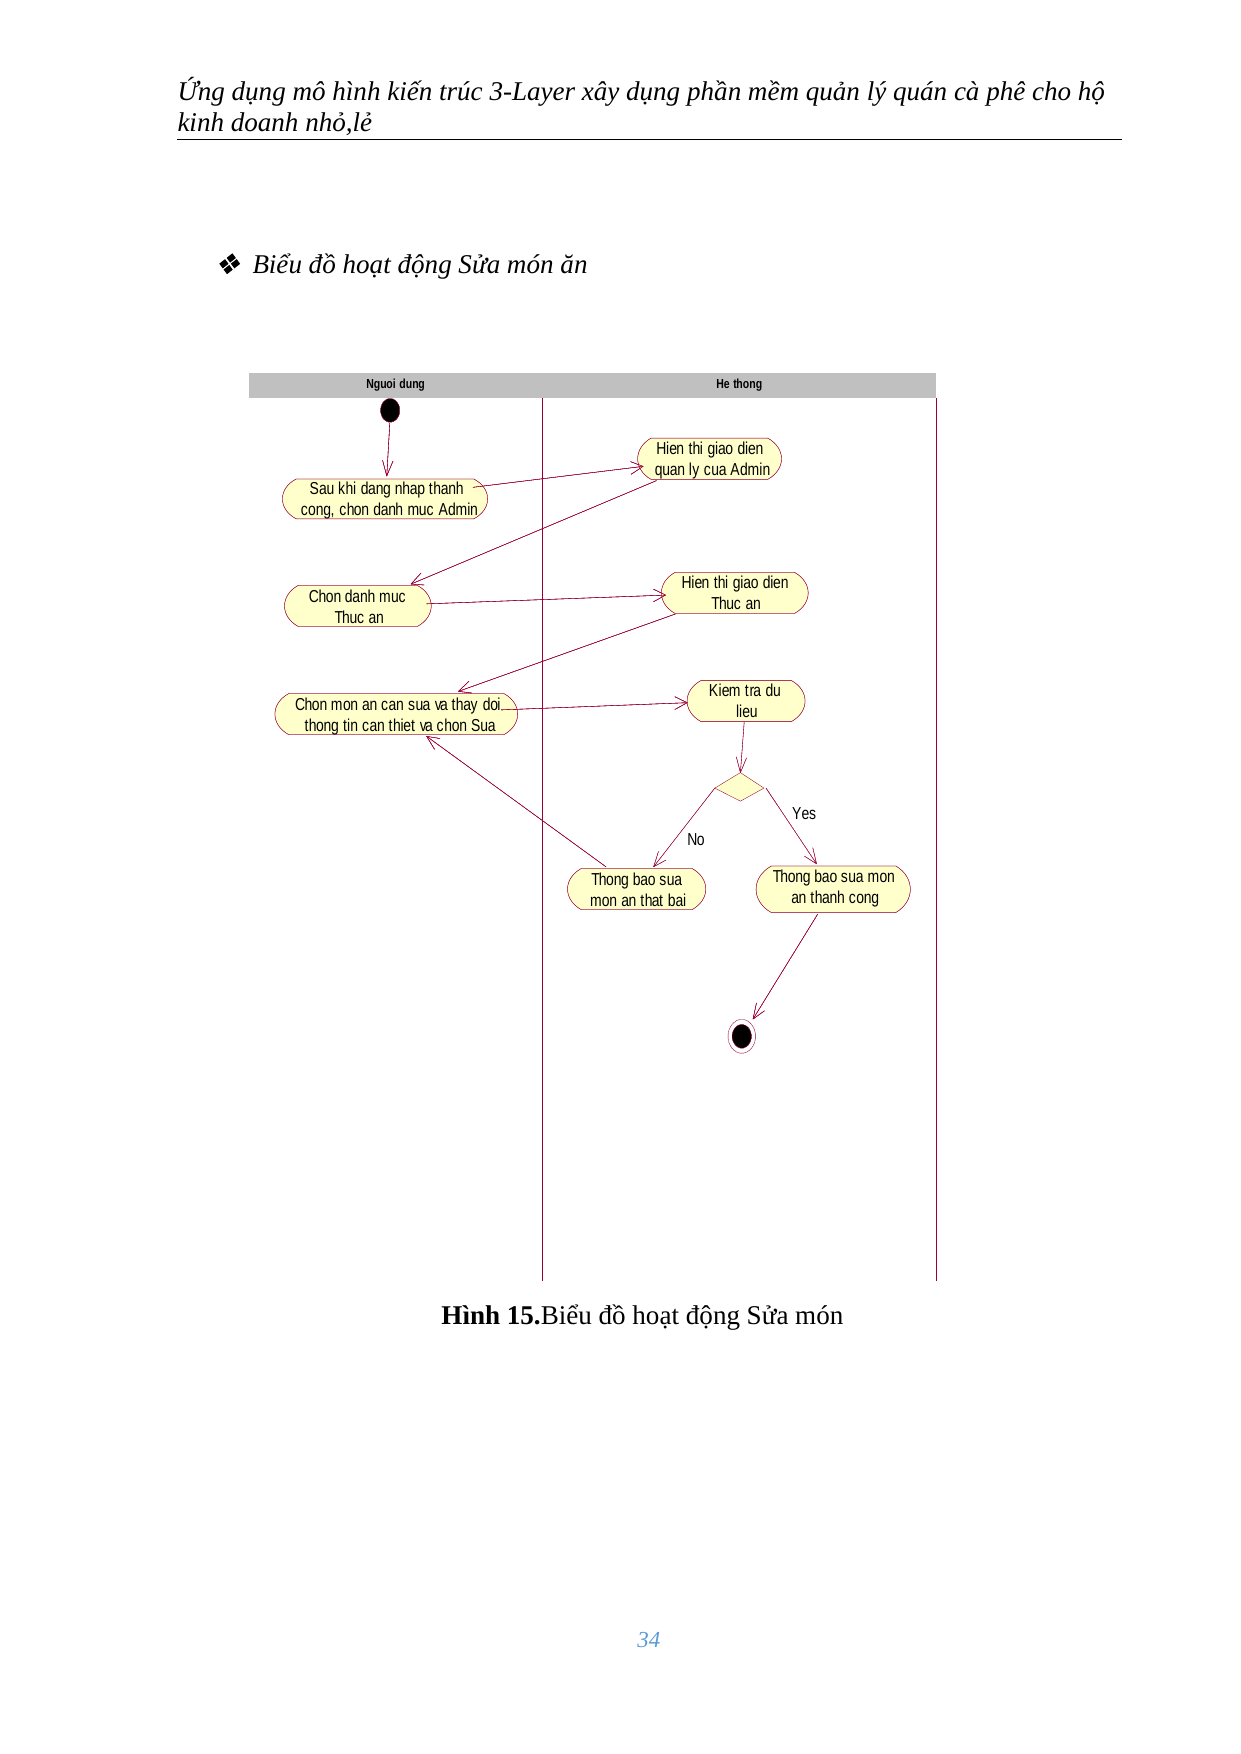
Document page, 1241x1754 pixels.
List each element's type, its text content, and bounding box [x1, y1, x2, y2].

list Biểu đồ hoạt động Sửa món ăn [215, 248, 1122, 279]
text Hình 15.Biểu đồ hoạt động Sửa món [162, 1299, 1122, 1331]
